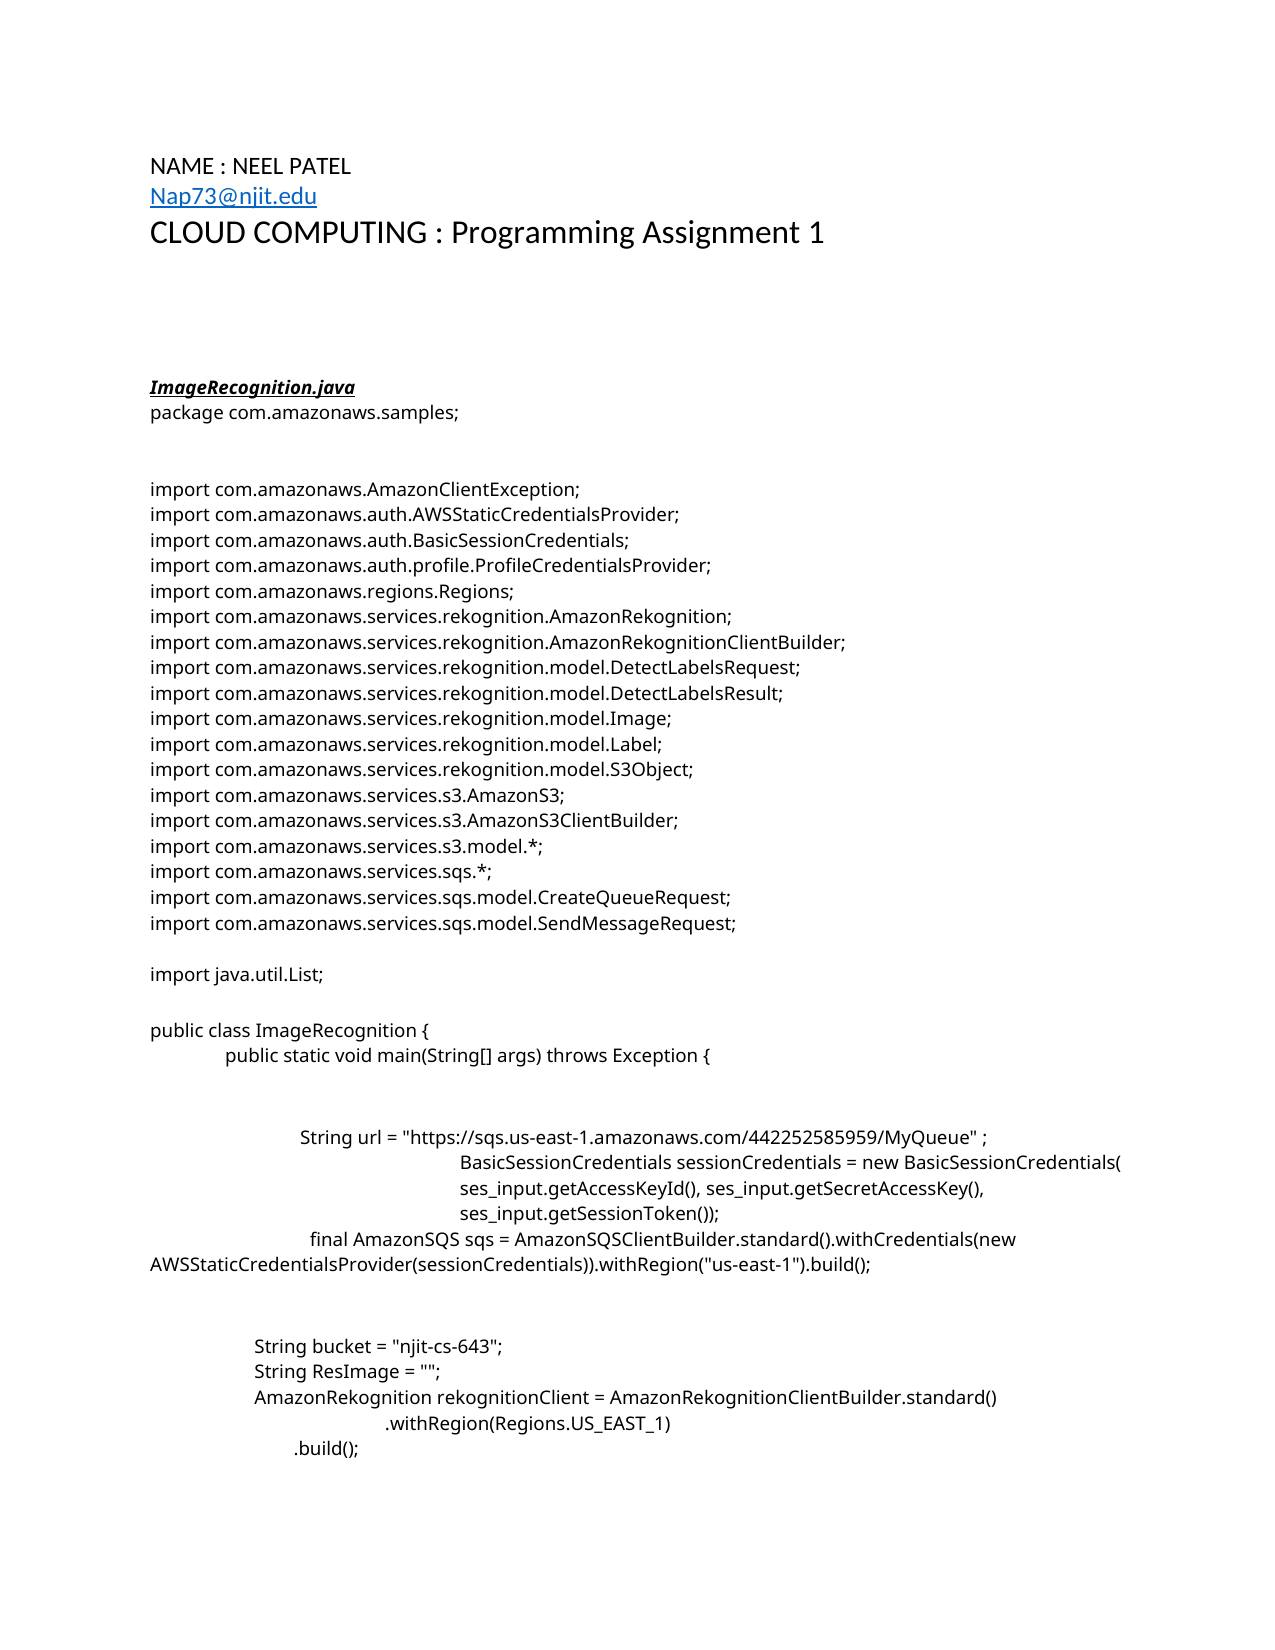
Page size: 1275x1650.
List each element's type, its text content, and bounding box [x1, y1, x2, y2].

text String bucket = "njit-cs-643"; [150, 1333, 1125, 1359]
text import com.amazonaws.services.rekognition.model.DetectLabelsRequest; [150, 655, 1125, 680]
text .build(); [150, 1435, 1125, 1461]
text import com.amazonaws.services.rekognition.model.DetectLabelsResult; [150, 680, 1125, 706]
text import com.amazonaws.auth.profile.ProfileCredentialsProvider; [150, 553, 1125, 578]
text AmazonRekognition rekognitionClient = AmazonRekognitionClientBuilder.standard() [150, 1384, 1125, 1410]
text import com.amazonaws.services.rekognition.model.Label; [150, 731, 1125, 757]
text import com.amazonaws.services.s3.model.*; [150, 833, 1125, 859]
text import com.amazonaws.services.rekognition.model.S3Object; [150, 757, 1125, 782]
text import com.amazonaws.services.sqs.*; [150, 859, 1125, 884]
text package com.amazonaws.samples; [150, 399, 1125, 425]
text final AmazonSQS sqs = AmazonSQSClientBuilder.standard().withCredentials(new AWSStaticCredentialsProvider(sessionCredentials)).withRegion("us-east-1").build(); [150, 1226, 1125, 1277]
text import com.amazonaws.services.sqs.model.SendMessageRequest; [150, 910, 1125, 935]
text ses_input.getAccessKeyId(), ses_input.getSecretAccessKey(), [150, 1175, 1125, 1201]
text import com.amazonaws.auth.BasicSessionCredentials; [150, 527, 1125, 553]
text import com.amazonaws.services.s3.AmazonS3; [150, 782, 1125, 808]
text import com.amazonaws.AmazonClientException; [150, 476, 1125, 502]
text import com.amazonaws.services.s3.AmazonS3ClientBuilder; [150, 808, 1125, 833]
text import java.util.List; [150, 961, 1125, 986]
text ImageRecognition.java [150, 374, 1125, 399]
text String url = "https://sqs.us-east-1.amazonaws.com/442252585959/MyQueue" ; [150, 1124, 1125, 1149]
text Nap73@njit.edu [150, 181, 1125, 211]
text import com.amazonaws.regions.Regions; [150, 578, 1125, 604]
text public static void main(String[] args) throws Exception { [150, 1042, 1125, 1068]
text NAME : NEEL PATEL [150, 150, 1125, 181]
text import com.amazonaws.services.rekognition.AmazonRekognitionClientBuilder; [150, 629, 1125, 655]
text String ResImage = ""; [150, 1359, 1125, 1384]
text CLOUD COMPUTING : Programming Assignment 1 [150, 211, 1125, 252]
text ses_input.getSessionToken()); [150, 1201, 1125, 1226]
text BasicSessionCredentials sessionCredentials = new BasicSessionCredentials( [150, 1149, 1125, 1175]
text import com.amazonaws.services.rekognition.model.Image; [150, 706, 1125, 731]
text import com.amazonaws.services.rekognition.AmazonRekognition; [150, 604, 1125, 629]
text .withRegion(Regions.US_EAST_1) [150, 1410, 1125, 1435]
text import com.amazonaws.auth.AWSStaticCredentialsProvider; [150, 502, 1125, 527]
text import com.amazonaws.services.sqs.model.CreateQueueRequest; [150, 884, 1125, 910]
text public class ImageRecognition { [150, 1017, 1125, 1042]
